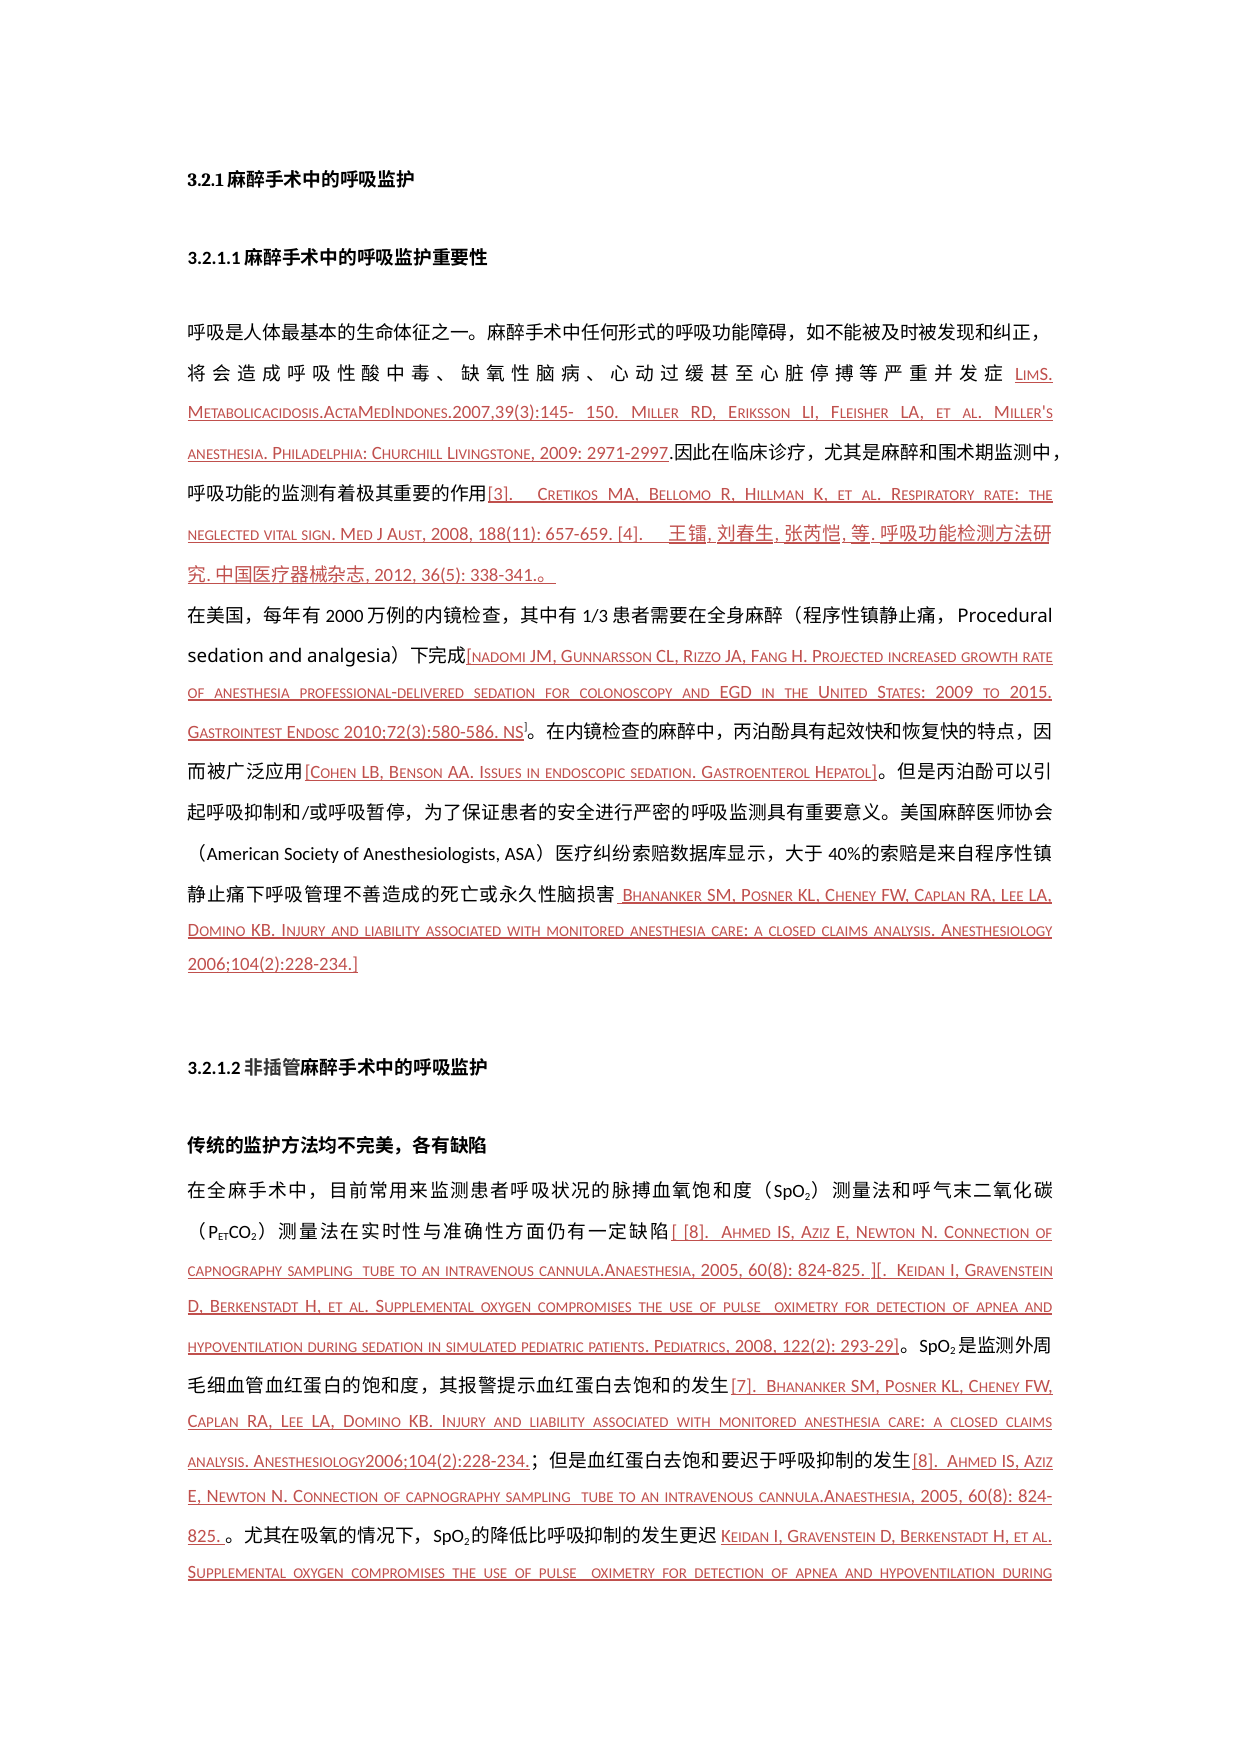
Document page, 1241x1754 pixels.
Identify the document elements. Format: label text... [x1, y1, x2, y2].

subtitle 3.2.1麻醉手术中的呼吸监护 [187, 162, 1053, 194]
subtitle 传统的监护方法均不完美，各有缺陷 [187, 1128, 1053, 1161]
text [187, 1279, 1053, 1583]
text 呼吸是人体最基本的生命体征之一。麻醉手术中任何形式的呼吸功能障碍，如不能被及时被发现和纠正，将会造成呼吸性酸中毒、缺氧性脑病、心动过缓甚至心脏停搏等严重并发症LimS. Metabolicacidosis.ActaMedIndones.2007,39(3):145- 150. Miller RD, Eriksson LI, Fleisher LA, et al. Miller's anesthesia. Philadelphia: Churchill Livingstone, 2009: 2971-2997.因此在临床诊疗，尤其是麻醉和围术期监测中，呼吸功能的监测有着极其重要的作用[3]. Cretikos MA, Bellomo R, Hillman K, et al. Respiratory rate: the neglected vital sign. Med J Aust, 2008, 188(11): 657-659. [4]. 王镭, 刘春生, 张芮恺, 等. 呼吸功能检测方法研究. 中国医疗器械杂志, 2012, 36(5): 338-341.。 [187, 421, 1053, 587]
text 呼吸是人体最基本的生命体征之一。麻醉手术中任何形式的呼吸功能障碍，如不能被及时被发现和纠正，将会造成呼吸性酸中毒、缺氧性脑病、心动过缓甚至心脏停搏等严重并发症LimS. Metabolicacidosis.ActaMedIndones.2007,39(3):145- 150. Miller RD, Eriksson LI, Fleisher LA, et al. Miller's anesthesia. Philadelphia: Churchill Livingstone, 2009: 2971-2997.因此在临床诊疗，尤其是麻醉和围术期监测中，呼吸功能的监测有着极其重要的作用[3]. Cretikos MA, Bellomo R, Hillman K, et al. Respiratory rate: the neglected vital sign. Med J Aust, 2008, 188(11): 657-659. [4]. 王镭, 刘春生, 张芮恺, 等. 呼吸功能检测方法研究. 中国医疗器械杂志, 2012, 36(5): 338-341.。 [187, 318, 1053, 420]
subtitle 3.2.1.2非插管麻醉手术中的呼吸监护 [187, 1050, 1053, 1083]
text 在美国，每年有2000万例的内镜检查，其中有1/3患者需要在全身麻醉（程序性镇静止痛，Procedural sedation and analgesia）下完成[nadomi JM, Gunnarsson CL, Rizzo JA, Fang H. Projected increased growth rate of anesthesia professional-delivered sedation for colonoscopy and EGD in the United States: 2009 to 2015. Gastrointest Endosc 2010;72(3):580-586. NS]。在内镜检查的麻醉中，丙泊酚具有起效快和恢复快的特点，因而被广泛应用[Cohen LB, Benson AA. Issues in endoscopic sedation. Gastroenterol Hepatol]。但是丙泊酚可以引起呼吸抑制和/或呼吸暂停，为了保证患者的安全进行严密的呼吸监测具有重要意义。美国麻醉医师协会（American Society of Anesthesiologists, ASA）医疗纠纷索赔数据库显示，大于40%的索赔是来自程序性镇静止痛下呼吸管理不善造成的死亡或永久性脑损害 Bhananker SM, Posner KL, Cheney FW, Caplan RA, Lee LA, Domino KB. Injury and liability associated with monitored anesthesia care: a closed claims analysis. Anesthesiology 2006;104(2):228-234.] [187, 600, 1053, 975]
subtitle 3.2.1.1麻醉手术中的呼吸监护重要性 [187, 240, 1053, 272]
